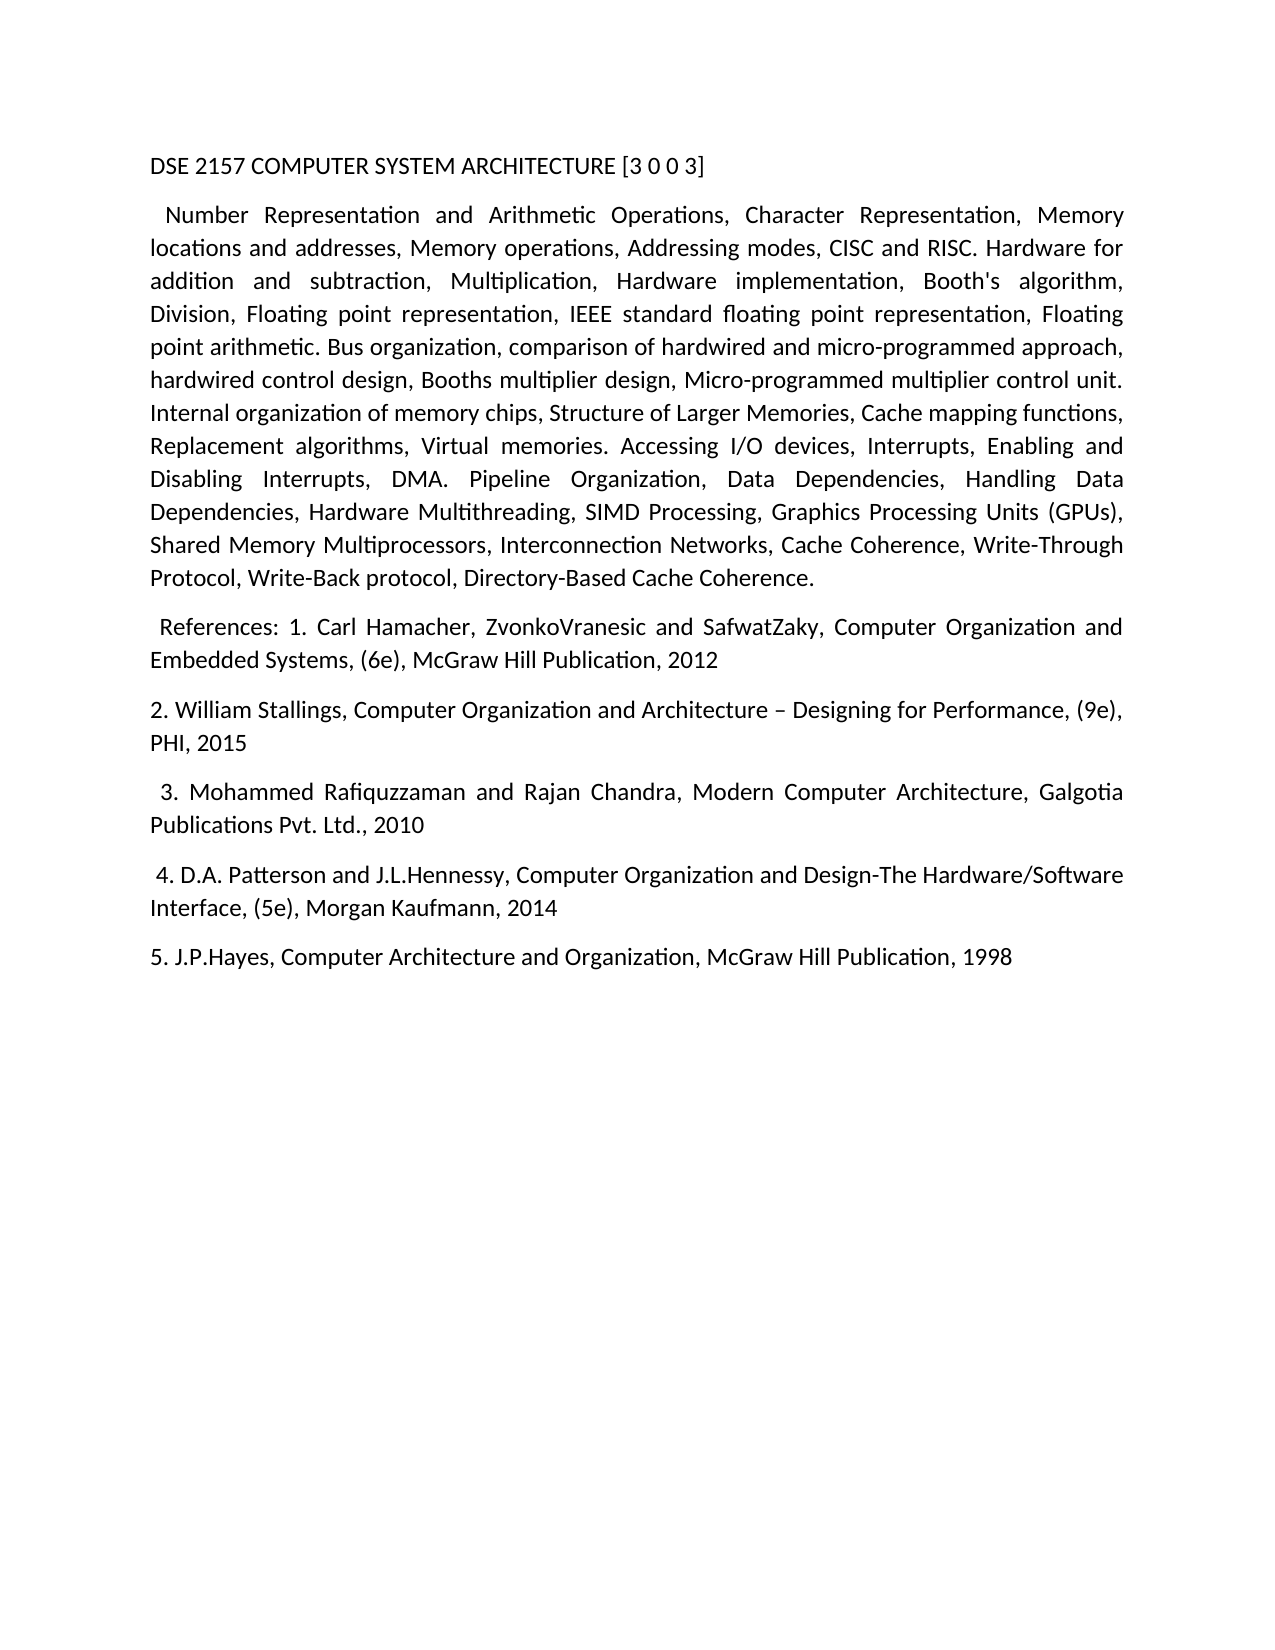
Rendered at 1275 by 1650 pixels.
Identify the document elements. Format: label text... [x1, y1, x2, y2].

text 2. William Stallings, Computer Organization and Architecture – Designing for Performance, (9e), PHI, 2015 [150, 694, 1125, 757]
text Number Representation and Arithmetic Operations, Character Representation, Memory locations and addresses, Memory operations, Addressing modes, CISC and RISC. Hardware for addition and subtraction, Multiplication, Hardware implementation, Booth's algorithm, Division, Floating point representation, IEEE standard floating point representation, Floating point arithmetic. Bus organization, comparison of hardwired and micro-programmed approach, hardwired control design, Booths multiplier design, Micro-programmed multiplier control unit. Internal organization of memory chips, Structure of Larger Memories, Cache mapping functions, Replacement algorithms, Virtual memories. Accessing I/O devices, Interrupts, Enabling and Disabling Interrupts, DMA. Pipeline Organization, Data Dependencies, Handling Data Dependencies, Hardware Multithreading, SIMD Processing, Graphics Processing Units (GPUs), Shared Memory Multiprocessors, Interconnection Networks, Cache Coherence, Write-Through Protocol, Write-Back protocol, Directory-Based Cache Coherence. [150, 199, 1125, 592]
text 5. J.P.Hayes, Computer Architecture and Organization, McGraw Hill Publication, 1998 [150, 941, 1125, 972]
text 3. Mohammed Rafiquzzaman and Rajan Chandra, Modern Computer Architecture, Galgotia Publications Pvt. Ltd., 2010 [150, 776, 1125, 840]
text References: 1. Carl Hamacher, ZvonkoVranesic and SafwatZaky, Computer Organization and Embedded Systems, (6e), McGraw Hill Publication, 2012 [150, 611, 1125, 675]
text DSE 2157 COMPUTER SYSTEM ARCHITECTURE [3 0 0 3] [150, 150, 1125, 181]
text 4. D.A. Patterson and J.L.Hennessy, Computer Organization and Design-The Hardware/Software Interface, (5e), Morgan Kaufmann, 2014 [150, 859, 1125, 922]
